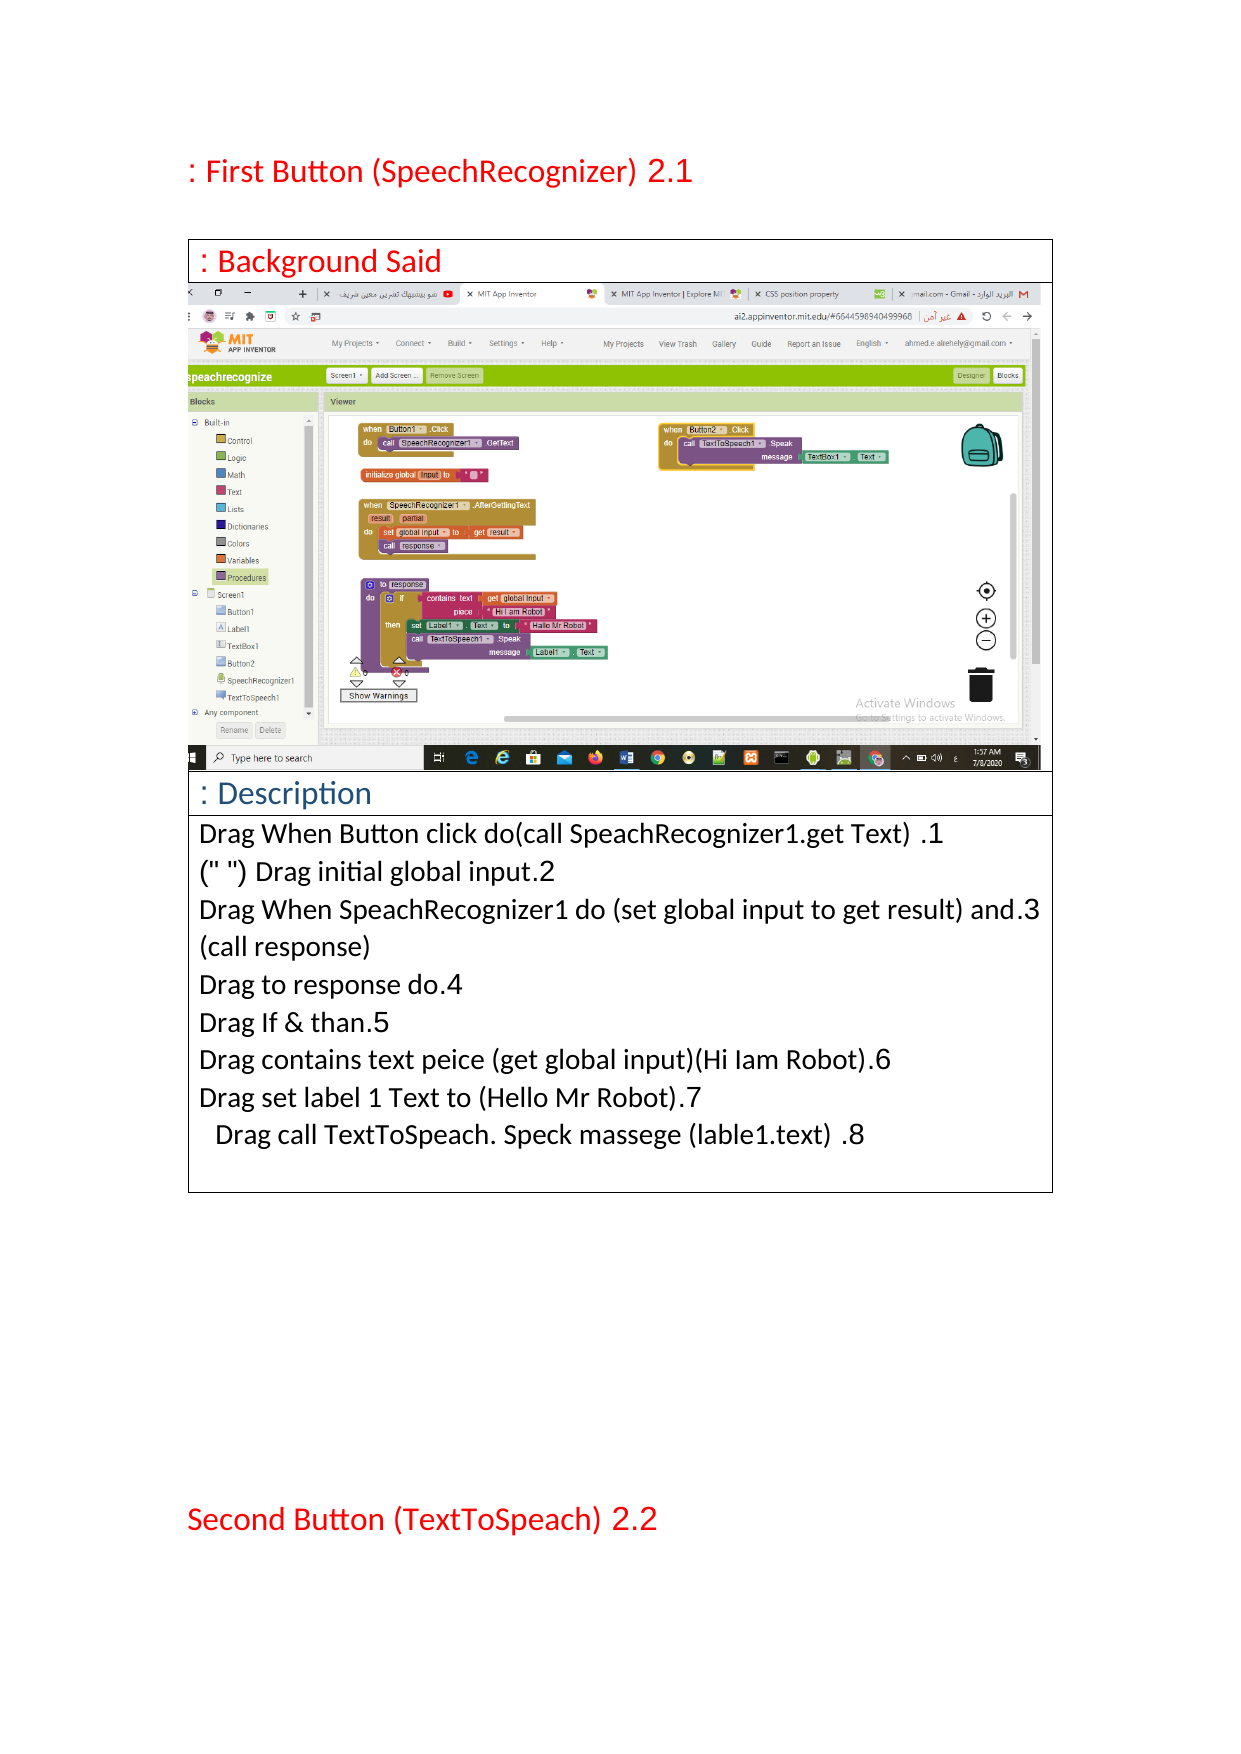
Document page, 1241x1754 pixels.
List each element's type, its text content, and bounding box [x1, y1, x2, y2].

picture [188, 283, 1041, 770]
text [187, 150, 1053, 220]
table_cell [189, 283, 1052, 771]
text 2.2 Second Button (TextToSpeach) [187, 1462, 1053, 1569]
table_header Background Said : [189, 240, 1052, 282]
table_cell Description : [189, 772, 1052, 814]
table_cell 1. Drag When Button click do(call SpeachRecognizer1.get Text) 2.Drag initial global input (" ") 3.Drag When SpeachRecognizer1 do (set global input to get result) and (call response) 4.Drag to response do 5.Drag If & than 6.Drag contains text peice (get global input)(Hi Iam Robot) 7.Drag set label 1 Text to (Hello Mr Robot) 8. Drag call TextToSpeach. Speck massege (lable1.text) [189, 816, 1052, 1192]
